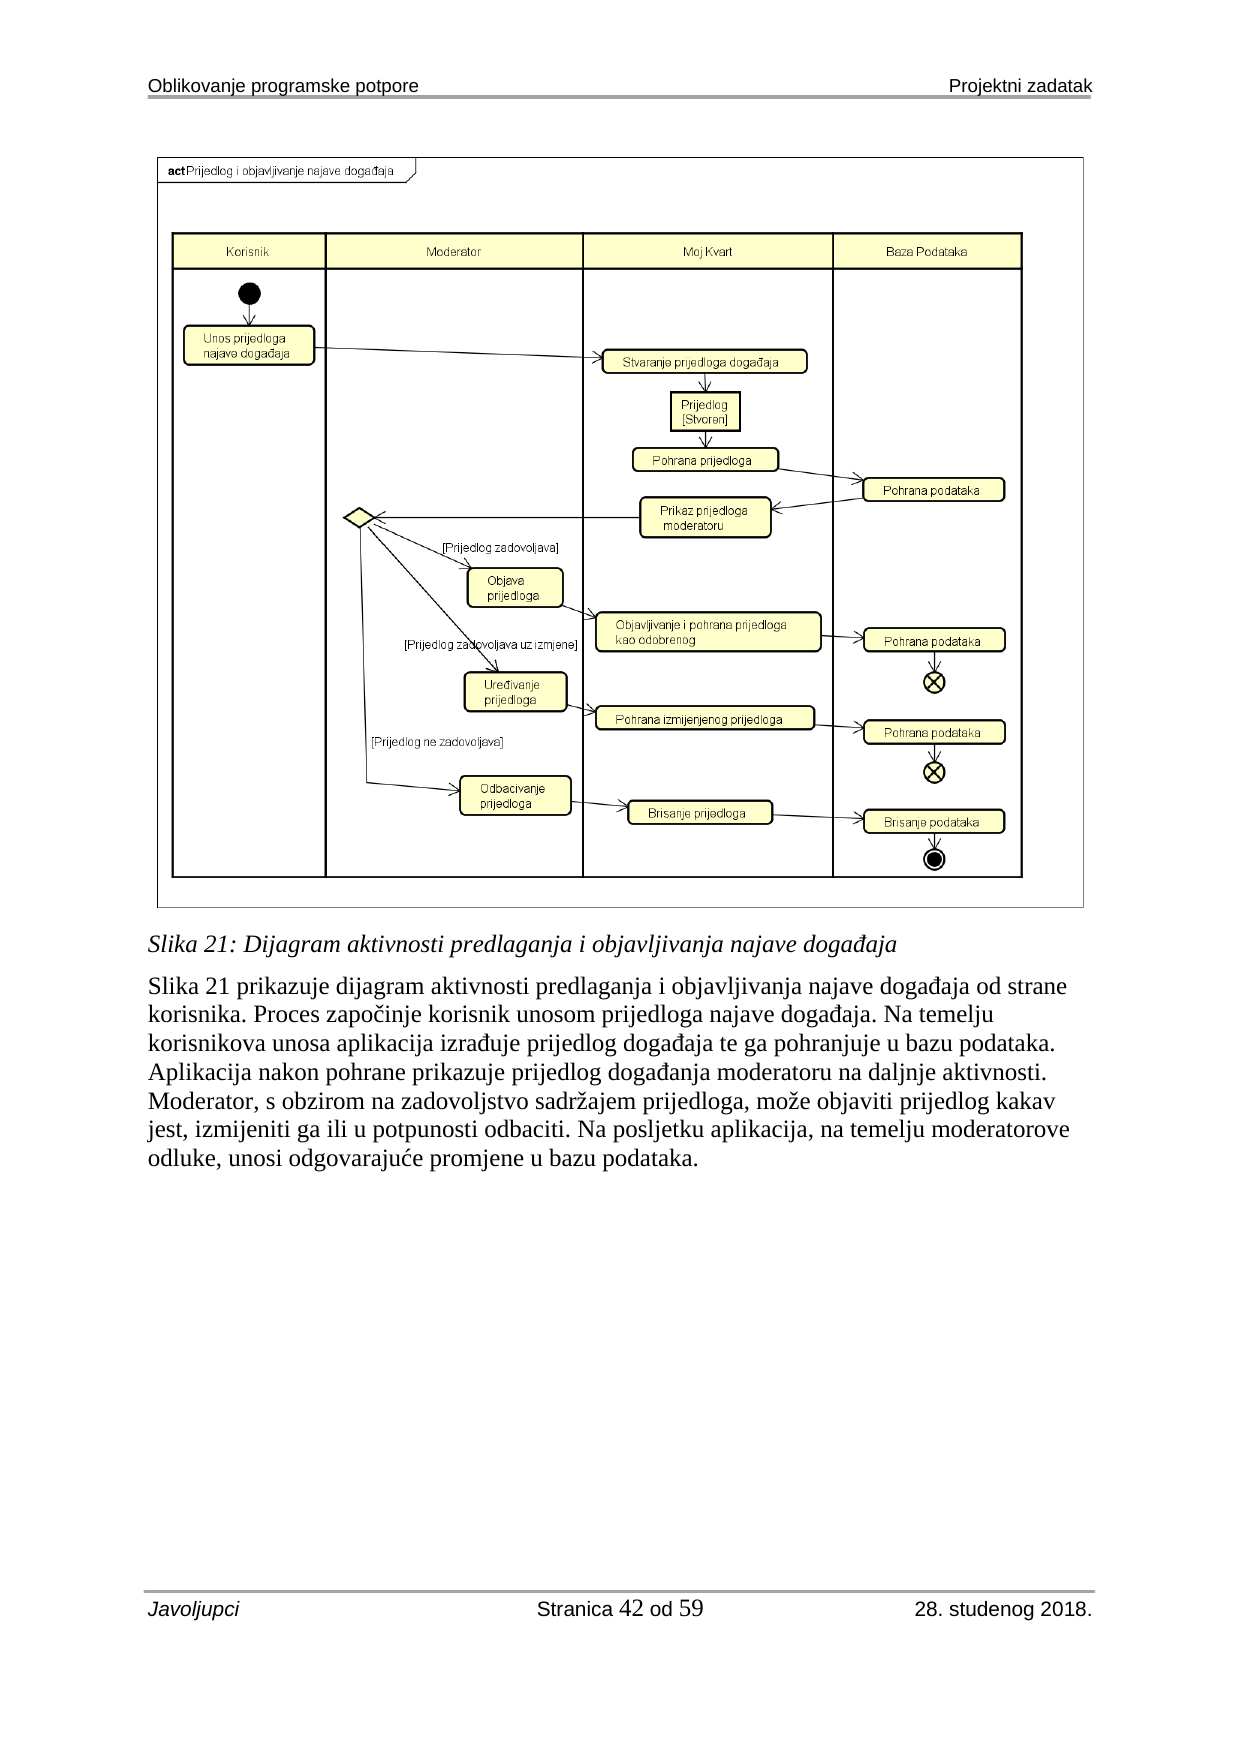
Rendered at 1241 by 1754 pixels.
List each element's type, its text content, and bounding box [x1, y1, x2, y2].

text Slika 21: Dijagram aktivnosti predlaganja i objavljivanja najave događaja [148, 929, 1093, 958]
picture [147, 147, 1093, 917]
picture [147, 95, 1092, 99]
text Slika 21 prikazuje dijagram aktivnosti predlaganja i objavljivanja najave događaja od strane korisnika. Proces započinje korisnik unosom prijedloga najave događaja. Na temelju korisnikova unosa aplikacija izrađuje prijedlog događaja te ga pohranjuje u bazu podataka. Aplikacija nakon pohrane prikazuje prijedlog događanja moderatoru na daljnje aktivnosti. Moderator, s obzirom na zadovoljstvo sadržajem prijedloga, može objaviti prijedlog kakav jest, izmijeniti ga ili u potpunosti odbaciti. Na posljetku aplikacija, na temelju moderatorove odluke, unosi odgovarajuće promjene u bazu podataka. [148, 971, 1093, 1172]
